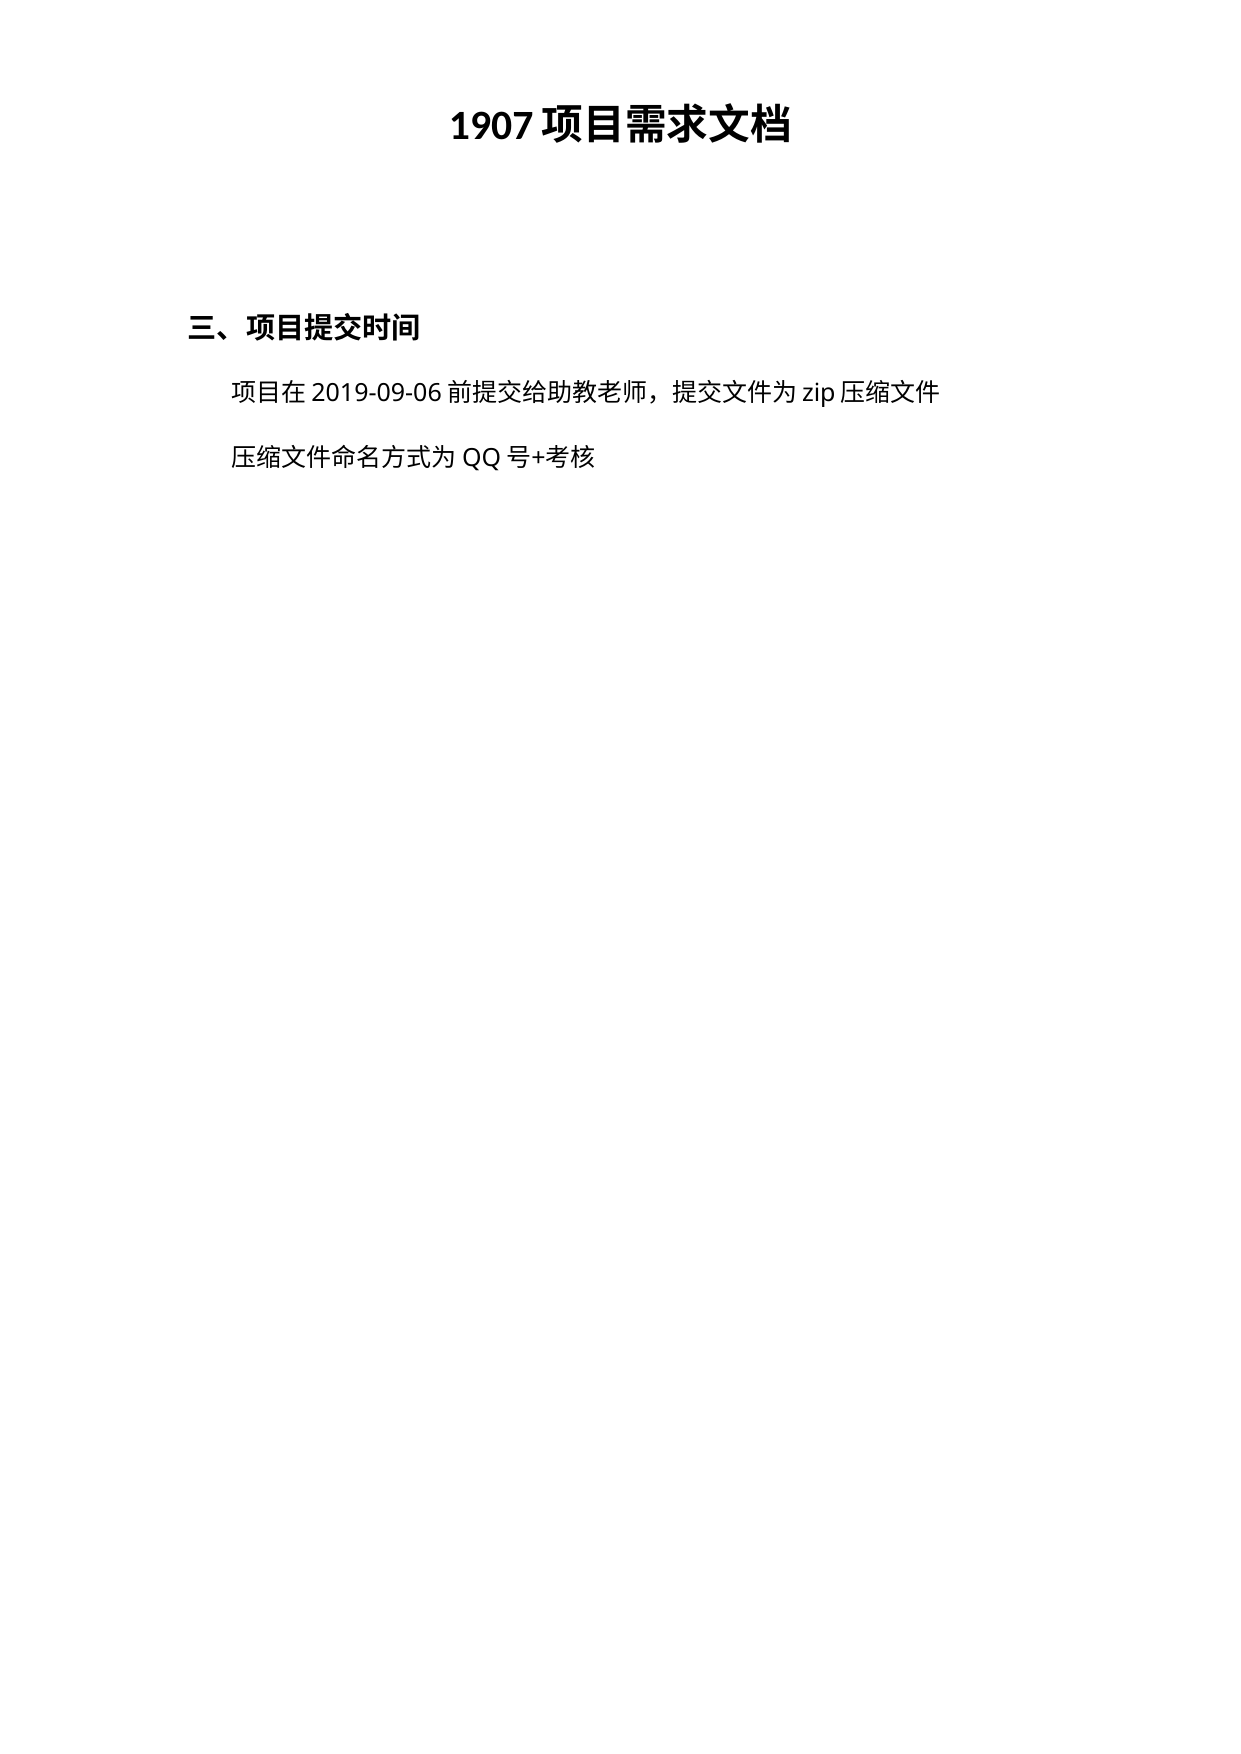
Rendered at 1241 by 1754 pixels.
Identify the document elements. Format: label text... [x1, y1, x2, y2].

list 项目提交时间 [187, 293, 1053, 358]
text 压缩文件命名方式为 QQ号+考核 [187, 423, 1053, 488]
text 项目在2019-09-06前提交给助教老师，提交文件为zip压缩文件 [187, 358, 1053, 423]
